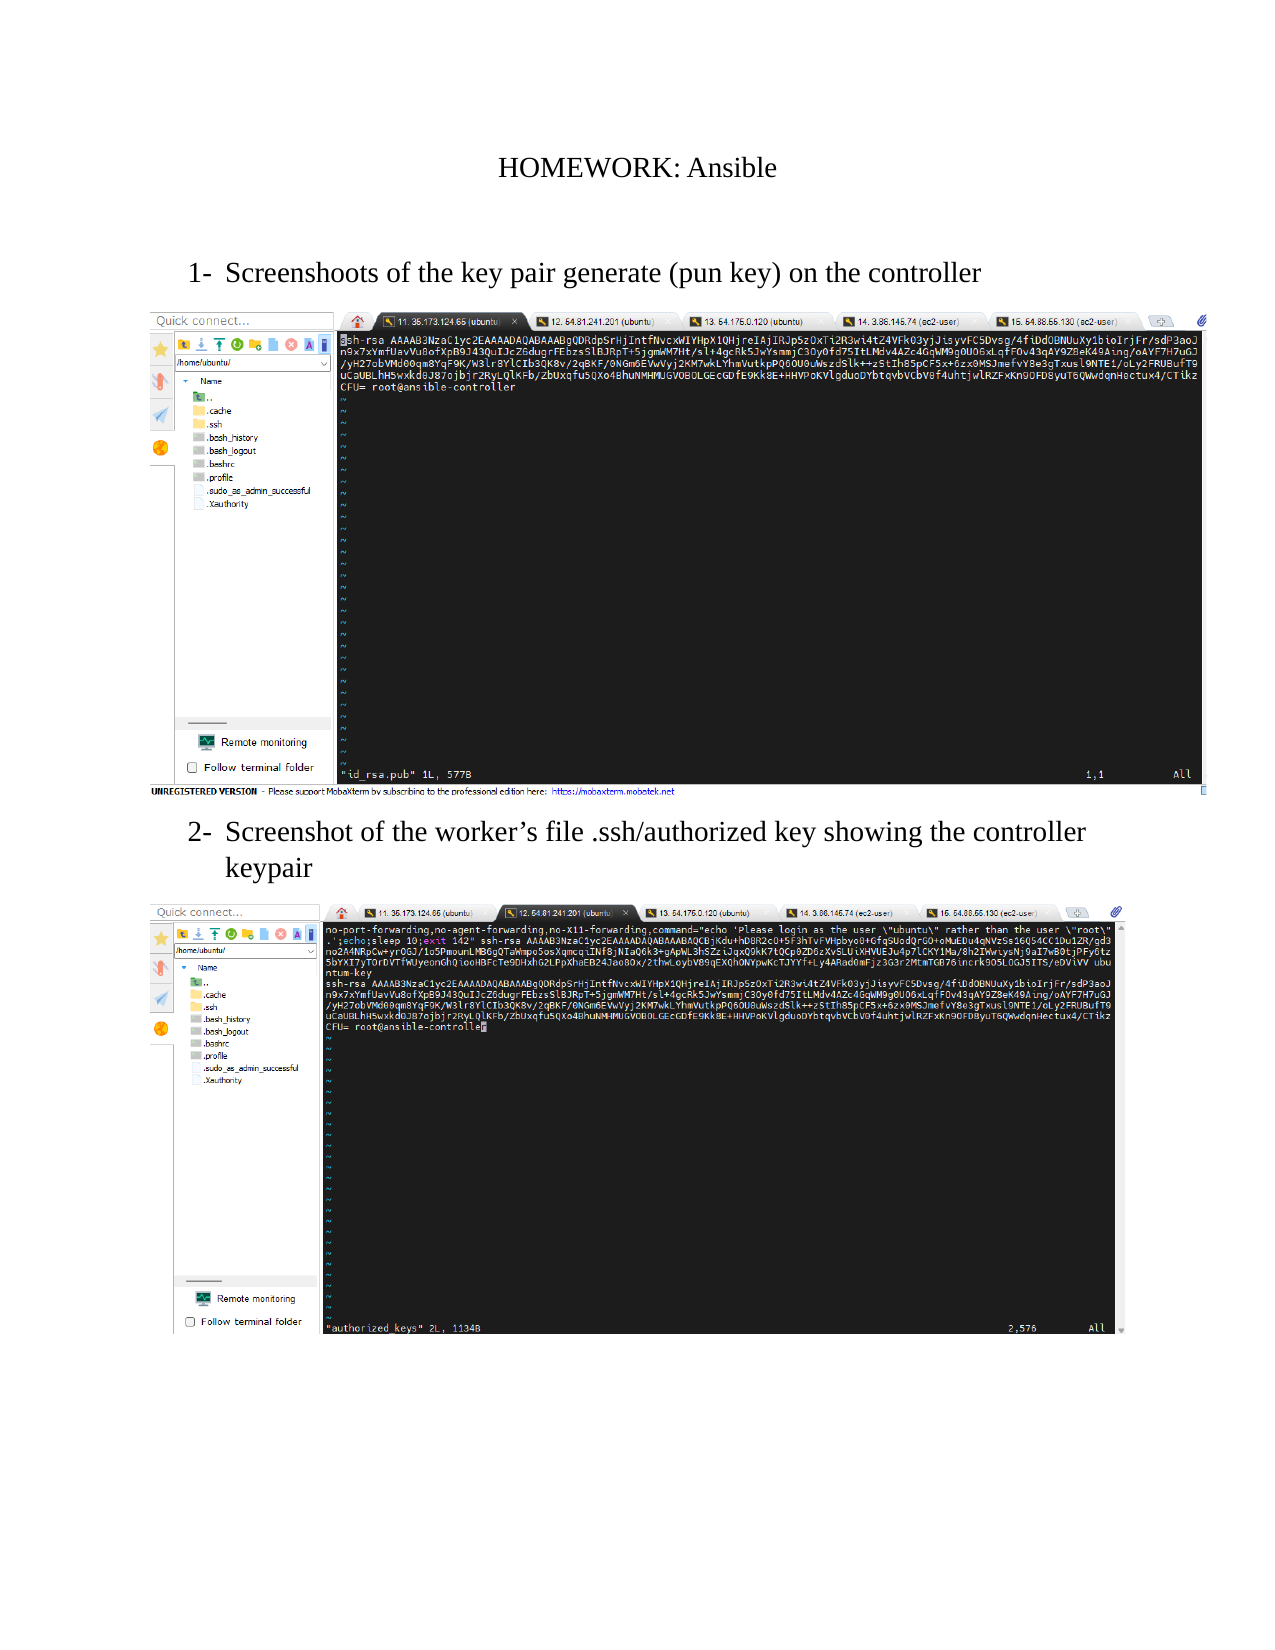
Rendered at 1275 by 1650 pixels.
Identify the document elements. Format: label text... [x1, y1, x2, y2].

picture [150, 902, 1125, 1334]
text HOMEWORK: Ansible [150, 150, 1125, 183]
list Screenshot of the worker’s file .ssh/authorized key showing the controller keypair [187, 814, 1125, 883]
picture [150, 308, 1207, 795]
list Screenshoots of the key pair generate (pun key) on the controller [187, 256, 1125, 289]
